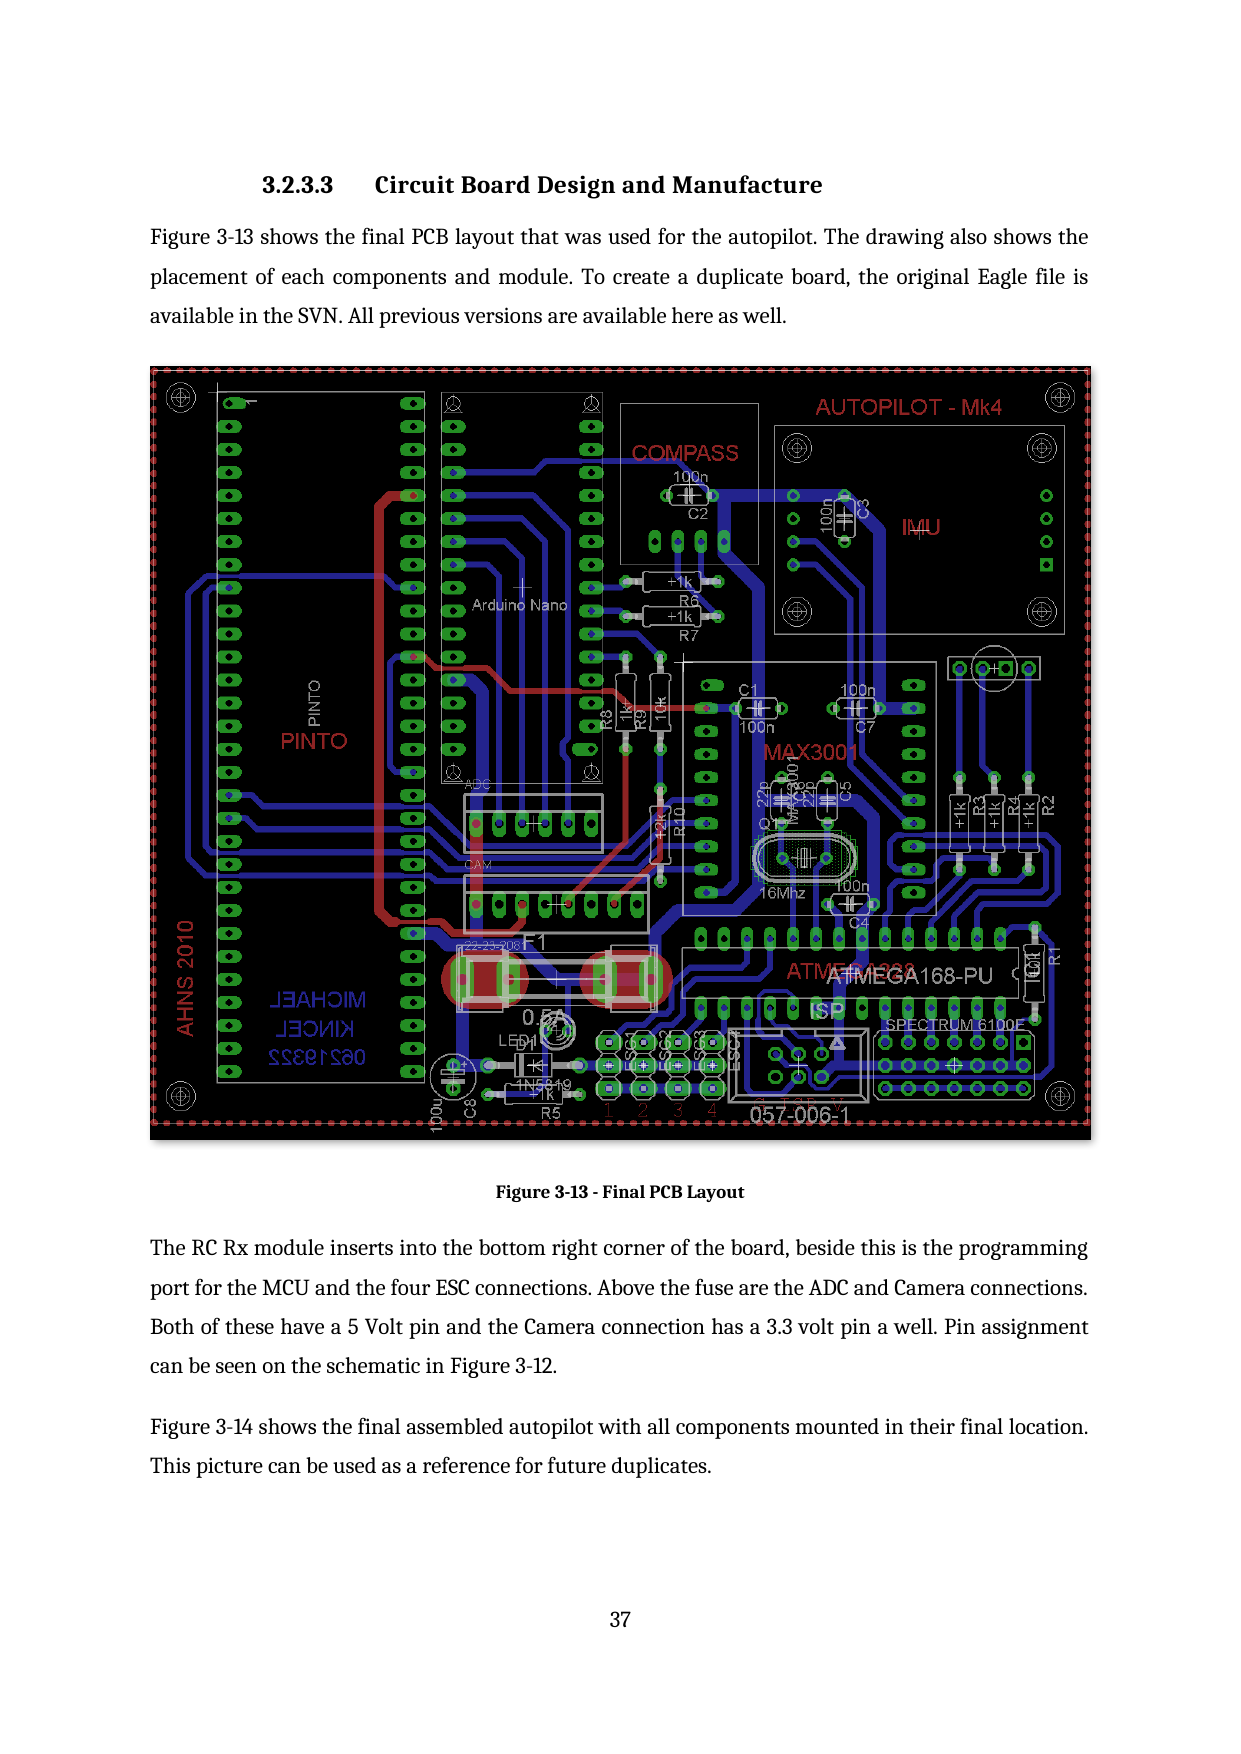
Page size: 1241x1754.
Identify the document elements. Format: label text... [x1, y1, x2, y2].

picture [150, 366, 1091, 1140]
subtitle Circuit Board Design and Manufacture [262, 171, 1090, 199]
